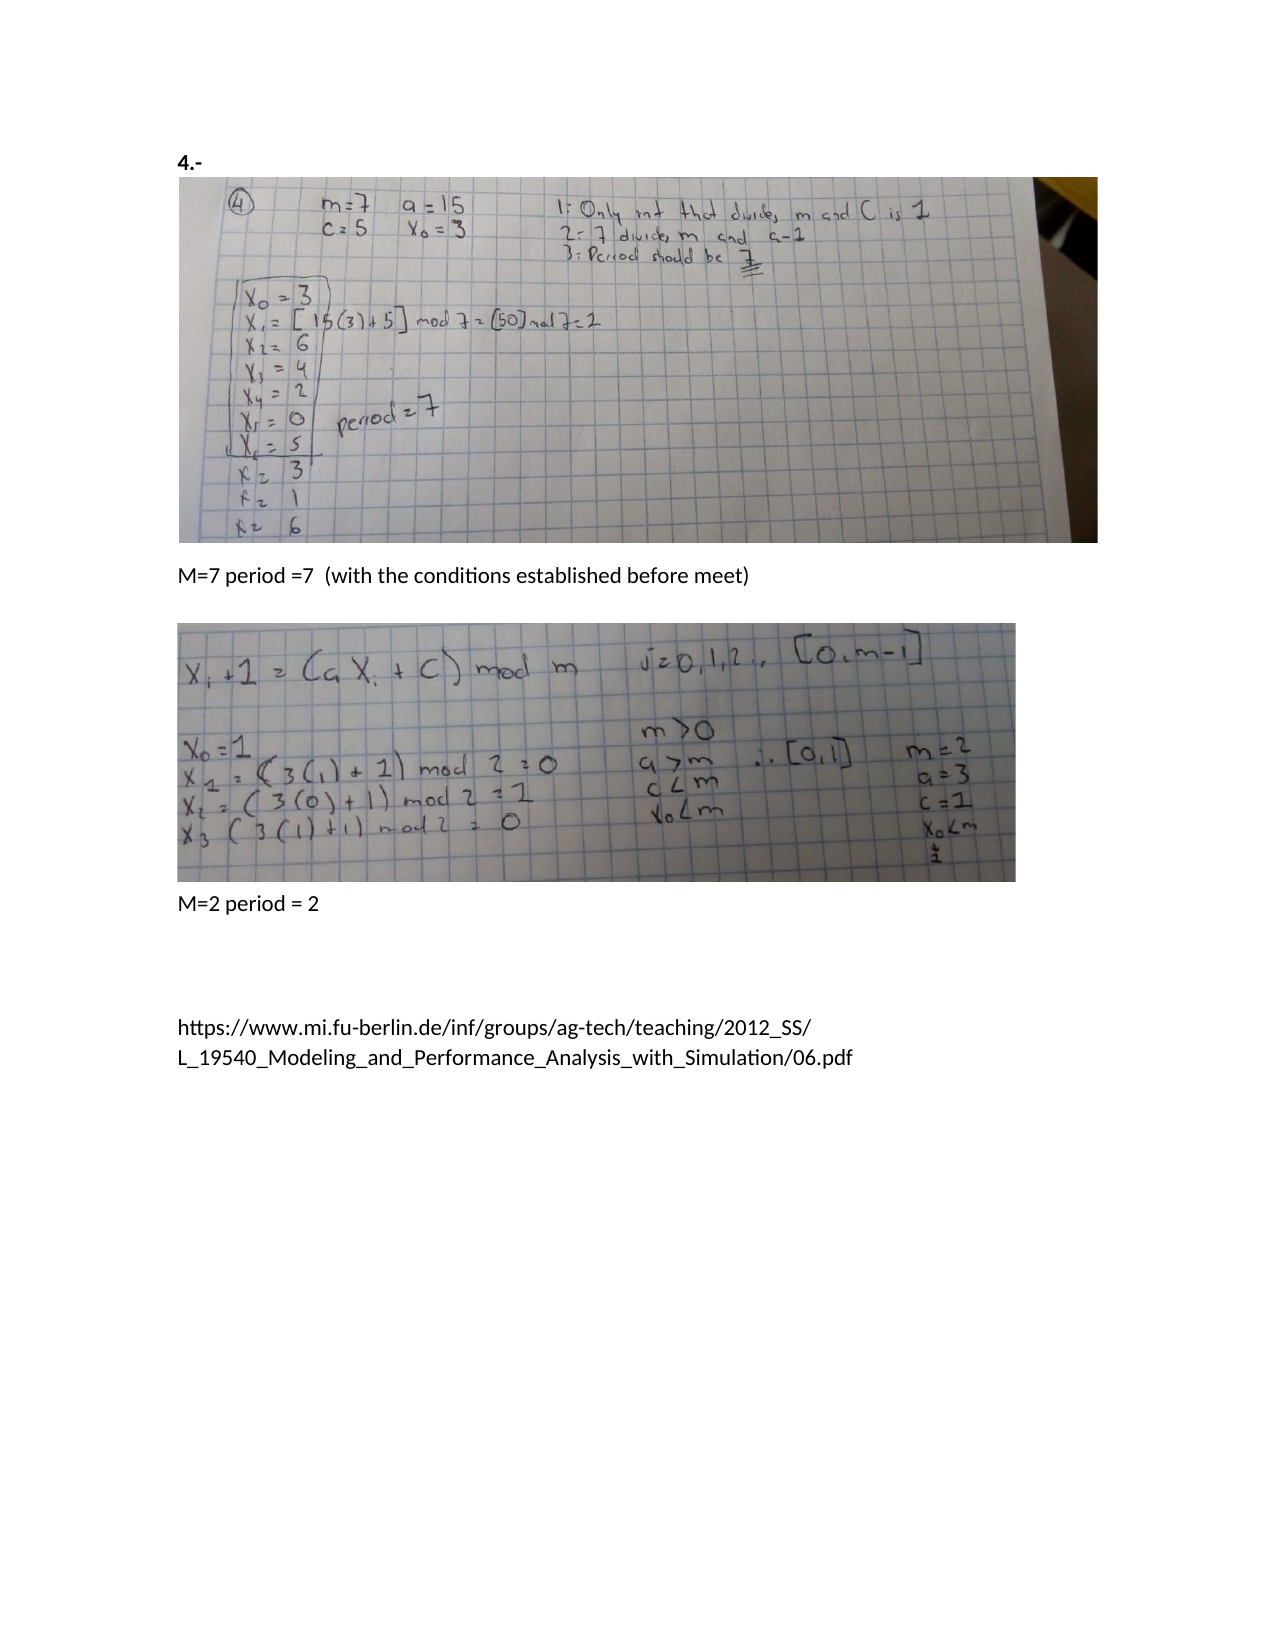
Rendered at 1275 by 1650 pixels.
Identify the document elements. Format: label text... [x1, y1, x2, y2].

picture [179, 177, 1098, 543]
picture [177, 623, 1016, 882]
text https://www.mi.fu-berlin.de/inf/groups/ag-tech/teaching/2012_SS/L_19540_Modeling_and_Performance_Analysis_with_Simulation/06.pdf [177, 1013, 1098, 1072]
text M=2 period = 2 [177, 889, 1098, 948]
text M=7 period =7 (with the conditions established before meet) [177, 561, 1098, 589]
